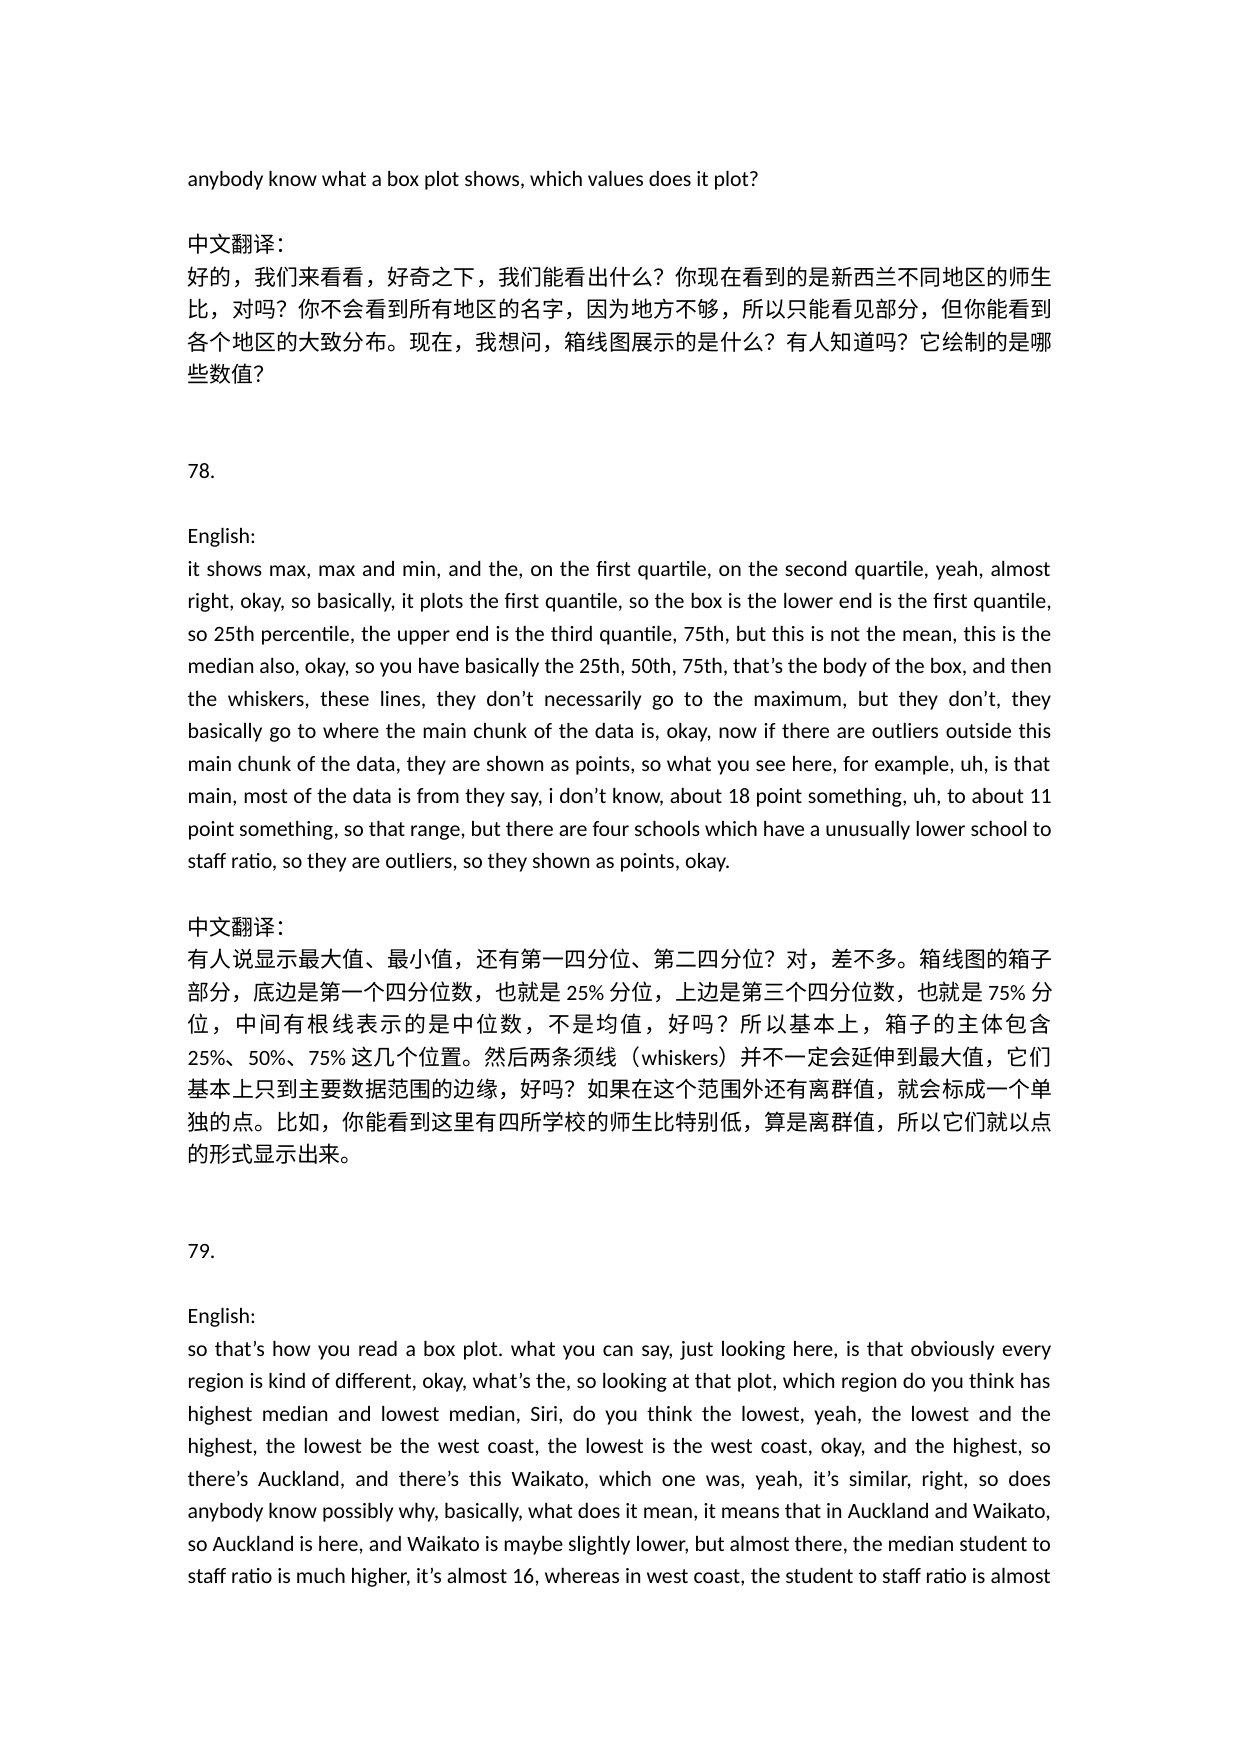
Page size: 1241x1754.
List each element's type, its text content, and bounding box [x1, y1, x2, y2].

text 中文翻译： [187, 909, 1053, 942]
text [187, 1332, 1053, 1592]
text 78. [187, 454, 1053, 487]
text 中文翻译： [187, 227, 1053, 259]
text 79. [187, 1234, 1053, 1267]
text 好的，我们来看看，好奇之下，我们能看出什么？你现在看到的是新西兰不同地区的师生比，对吗？你不会看到所有地区的名字，因为地方不够，所以只能看见部分，但你能看到各个地区的大致分布。现在，我想问，箱线图展示的是什么？有人知道吗？它绘制的是哪些数值？ [187, 259, 1053, 389]
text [187, 162, 1053, 194]
text 有人说显示最大值、最小值，还有第一四分位、第二四分位？对，差不多。箱线图的箱子部分，底边是第一个四分位数，也就是 25% 分位，上边是第三个四分位数，也就是 75% 分位，中间有根线表示的是中位数，不是均值，好吗？所以基本上，箱子的主体包含 25%、50%、75% 这几个位置。然后两条须线（whiskers）并不一定会延伸到最大值，它们基本上只到主要数据范围的边缘，好吗？如果在这个范围外还有离群值，就会标成一个单独的点。比如，你能看到这里有四所学校的师生比特别低，算是离群值，所以它们就以点的形式显示出来。 [187, 942, 1053, 1169]
text English: [187, 519, 1053, 552]
text English: [187, 1299, 1053, 1332]
text it shows max, max and min, and the, on the first quartile, on the second quartile, yeah, almost right, okay, so basically, it plots the first quantile, so the box is the lower end is the first quantile, so 25th percentile, the upper end is the third quantile, 75th, but this is not the mean, this is the median also, okay, so you have basically the 25th, 50th, 75th, that’s the body of the box, and then the whiskers, these lines, they don’t necessarily go to the maximum, but they don’t, they basically go to where the main chunk of the data is, okay, now if there are outliers outside this main chunk of the data, they are shown as points, so what you see here, for example, uh, is that main, most of the data is from they say, i don’t know, about 18 point something, uh, to about 11 point something, so that range, but there are four schools which have a unusually lower school to staff ratio, so they are outliers, so they shown as points, okay. [187, 552, 1053, 877]
